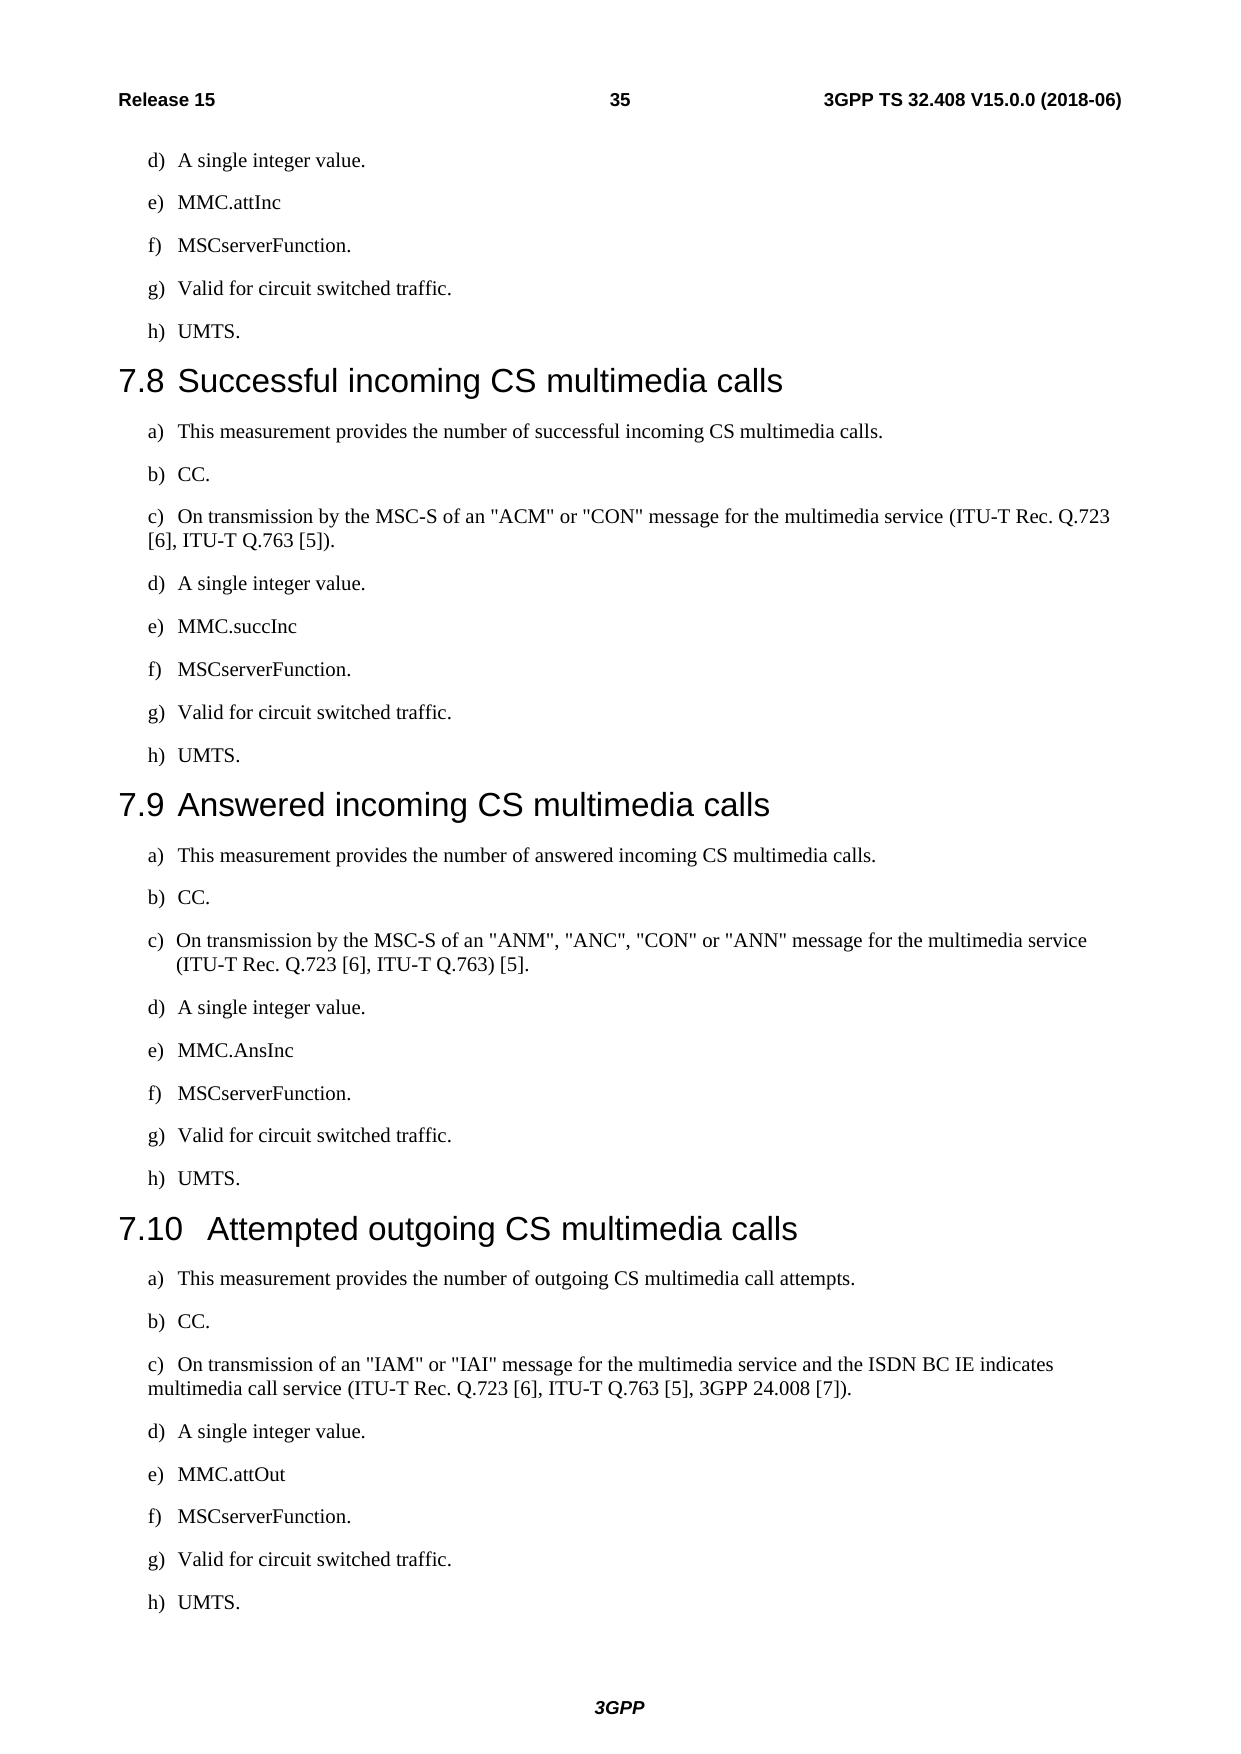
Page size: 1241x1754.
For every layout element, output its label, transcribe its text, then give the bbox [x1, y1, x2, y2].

text h) UMTS. [148, 1166, 1122, 1190]
text b) CC. [148, 462, 1122, 486]
text d) A single integer value. [148, 1419, 1122, 1443]
text g) Valid for circuit switched traffic. [148, 1123, 1122, 1147]
text f) MSCserverFunction. [148, 233, 1122, 257]
text d) A single integer value. [148, 147, 1122, 172]
text f) MSCserverFunction. [148, 657, 1122, 681]
subtitle 7.10 Attempted outgoing CS multimedia calls [118, 1209, 1122, 1247]
subtitle 7.9 Answered incoming CS multimedia calls [118, 785, 1122, 824]
text c) On transmission by the MSC-S of an "ANM", "ANC", "CON" or "ANN" message for the multimedia service (ITU-T Rec. Q.723 [6], ITU-T Q.763) [5]. [148, 928, 1122, 976]
text c) On transmission of an "IAM" or "IAI" message for the multimedia service and the ISDN BC IE indicates multimedia call service (ITU-T Rec. Q.723 [6], ITU-T Q.763 [5], 3GPP 24.008 [7]). [148, 1352, 1122, 1400]
text e) MMC.attInc [148, 190, 1122, 214]
text h) UMTS. [148, 1590, 1122, 1614]
text a) This measurement provides the number of answered incoming CS multimedia calls. [148, 842, 1122, 867]
text a) This measurement provides the number of successful incoming CS multimedia calls. [148, 419, 1122, 443]
text e) MMC.succInc [148, 614, 1122, 638]
text b) CC. [148, 1309, 1122, 1333]
text a) This measurement provides the number of outgoing CS multimedia call attempts. [148, 1266, 1122, 1290]
text e) MMC.AnsInc [148, 1038, 1122, 1062]
text f) MSCserverFunction. [148, 1081, 1122, 1105]
text b) CC. [148, 885, 1122, 909]
text d) A single integer value. [148, 571, 1122, 595]
text f) MSCserverFunction. [148, 1504, 1122, 1528]
subtitle 7.8 Successful incoming CS multimedia calls [118, 362, 1122, 400]
text g) Valid for circuit switched traffic. [148, 276, 1122, 300]
text g) Valid for circuit switched traffic. [148, 700, 1122, 724]
text h) UMTS. [148, 742, 1122, 767]
text d) A single integer value. [148, 995, 1122, 1019]
text c) On transmission by the MSC-S of an "ACM" or "CON" message for the multimedia service (ITU-T Rec. Q.723 [6], ITU-T Q.763 [5]). [148, 504, 1122, 552]
text g) Valid for circuit switched traffic. [148, 1547, 1122, 1571]
text e) MMC.attOut [148, 1462, 1122, 1486]
text h) UMTS. [148, 319, 1122, 343]
